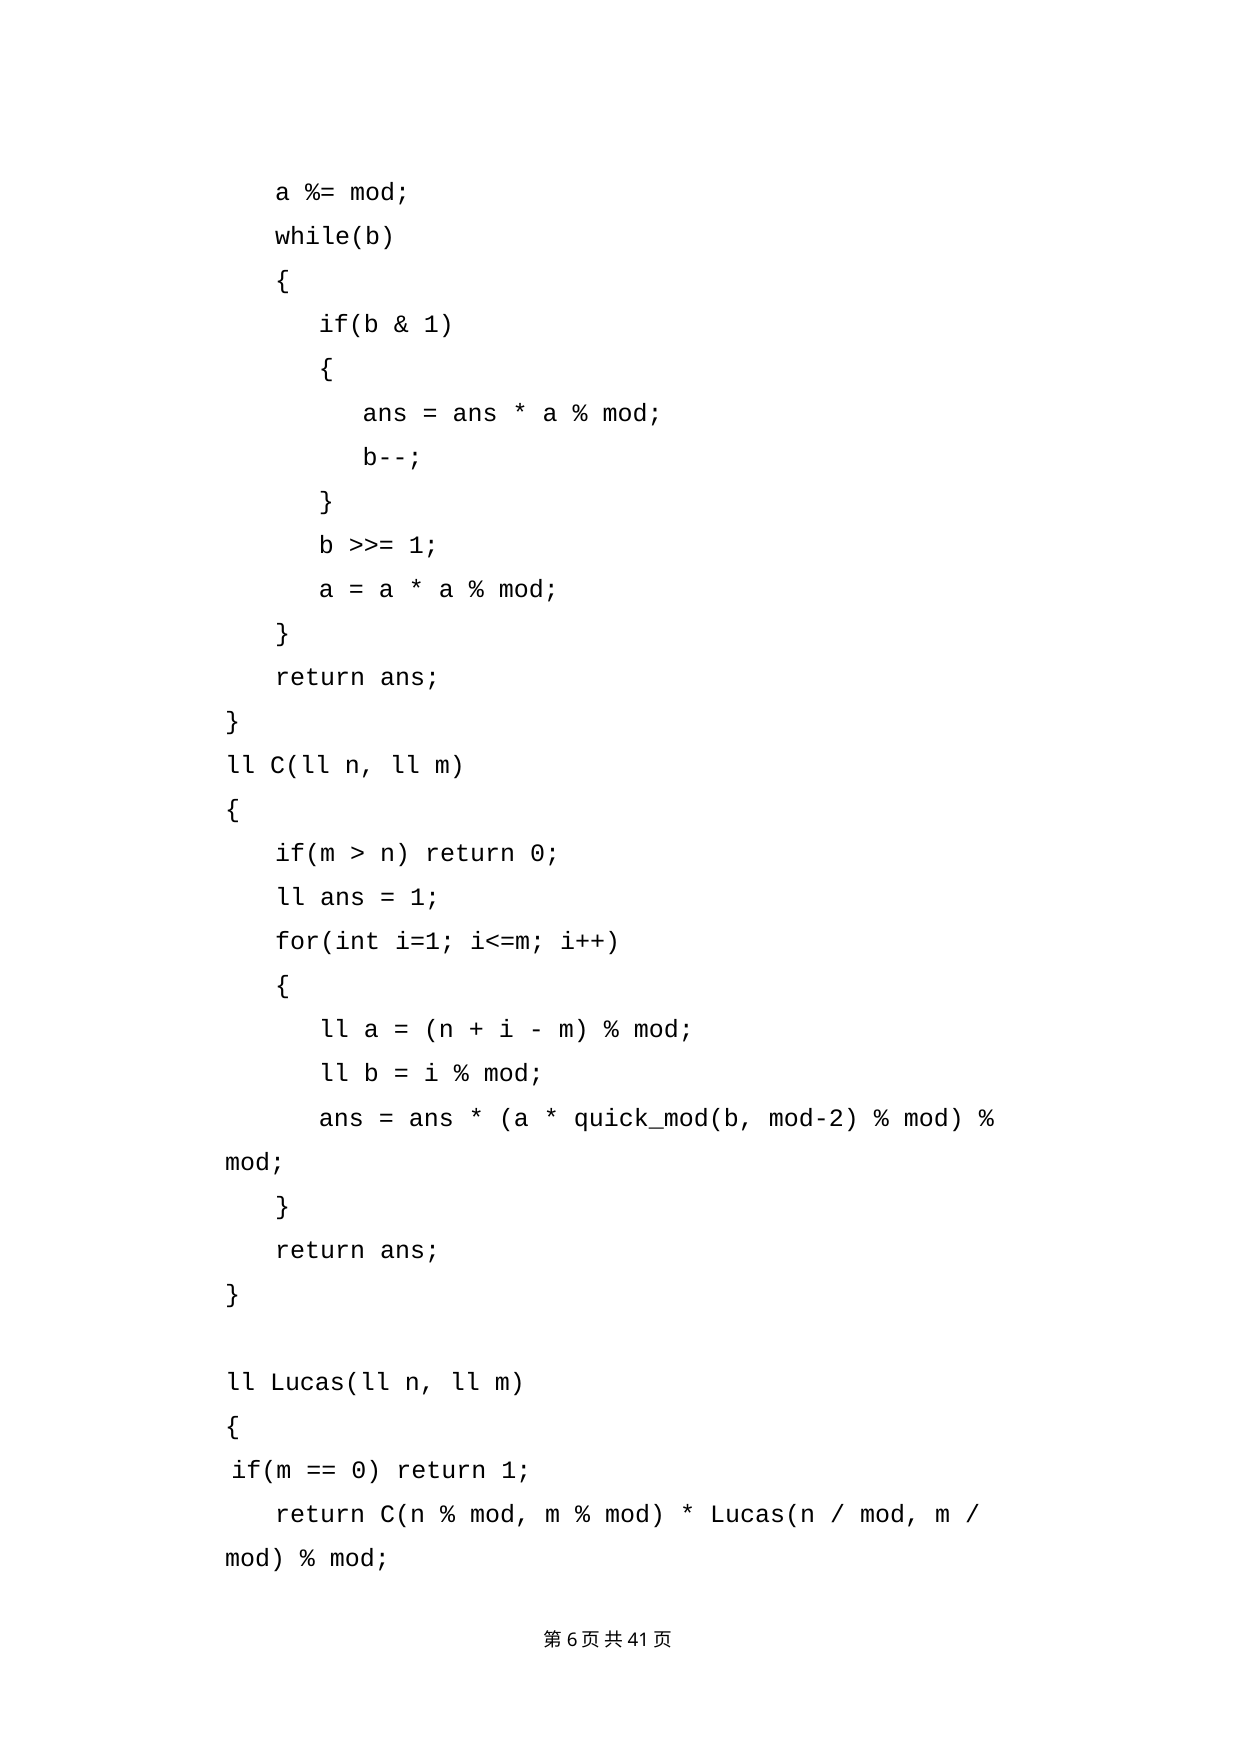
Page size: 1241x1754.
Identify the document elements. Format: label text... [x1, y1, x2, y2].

text return ans; [225, 1229, 1053, 1273]
text } [225, 1273, 1053, 1318]
text { [225, 965, 1053, 1009]
text ans = ans * a % mod; [225, 392, 1053, 436]
text return ans; [225, 657, 1053, 701]
text ll C(ll n, ll m) [225, 745, 1053, 789]
text ans = ans * (a * quick_mod(b, mod-2) % mod) % mod; [225, 1097, 1053, 1185]
text } [225, 701, 1053, 745]
text b--; [225, 436, 1053, 480]
text { [225, 260, 1053, 304]
text a = a * a % mod; [225, 568, 1053, 613]
text } [225, 613, 1053, 657]
text while(b) [225, 216, 1053, 260]
text a %= mod; [225, 172, 1053, 216]
text if(m > n) return 0; [225, 833, 1053, 877]
text ll a = (n + i - m) % mod; [225, 1009, 1053, 1053]
text } [225, 1185, 1053, 1229]
text ll Lucas(ll n, ll m) [225, 1362, 1053, 1406]
text { [225, 1406, 1053, 1450]
text if(m == 0) return 1; [225, 1450, 1053, 1494]
text { [225, 348, 1053, 392]
text } [225, 480, 1053, 524]
text ll ans = 1; [225, 877, 1053, 921]
text { [225, 789, 1053, 833]
text return C(n % mod, m % mod) * Lucas(n / mod, m / mod) % mod; [225, 1494, 1053, 1582]
text ll b = i % mod; [225, 1053, 1053, 1097]
text b >>= 1; [225, 524, 1053, 568]
text if(b & 1) [225, 304, 1053, 348]
text for(int i=1; i<=m; i++) [225, 921, 1053, 965]
